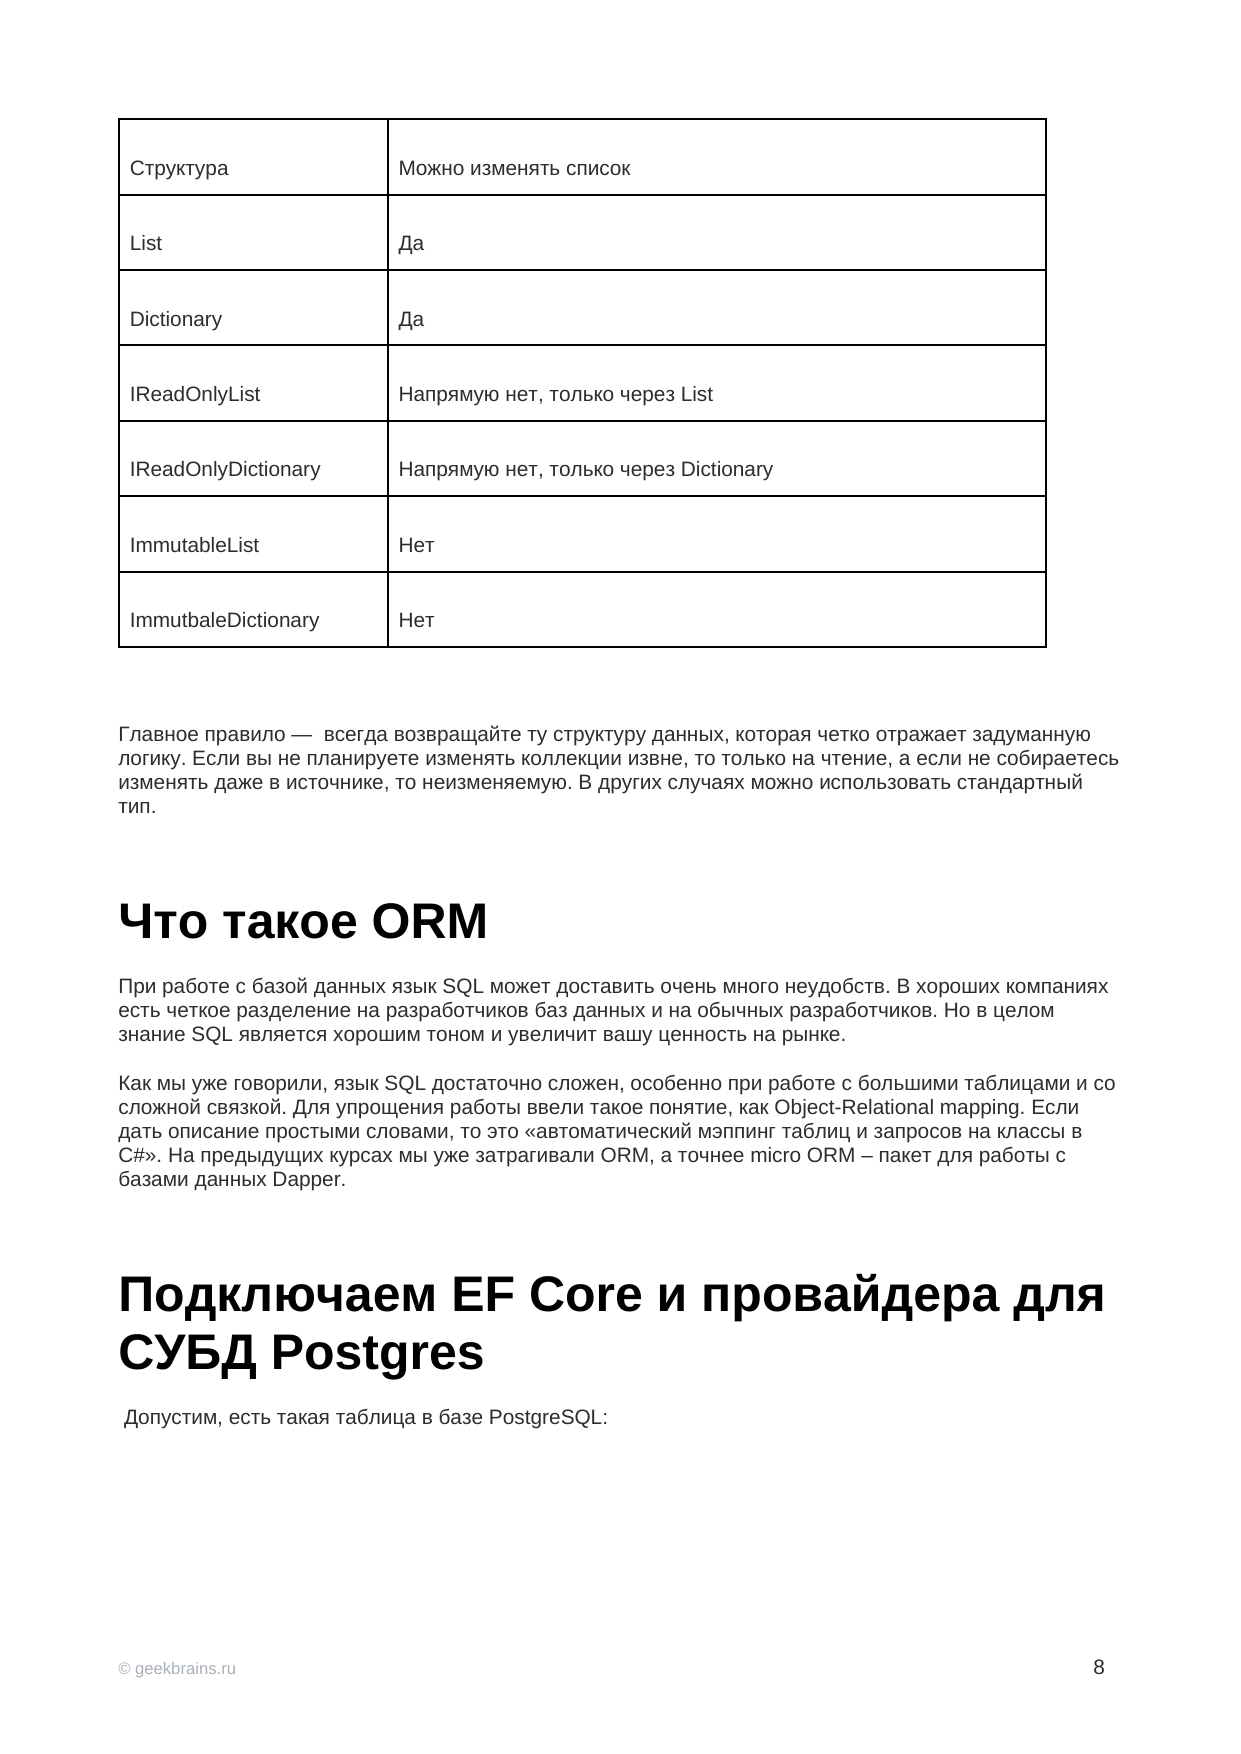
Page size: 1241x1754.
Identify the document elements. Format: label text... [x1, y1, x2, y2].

table_cell IReadOnlyList [120, 346, 387, 420]
table_cell Да [389, 271, 1045, 344]
text При работе с базой данных язык SQL может доставить очень много неудобств. В хороших компаниях есть четкое разделение на разработчиков баз данных и на обычных разработчиков. Но в целом знание SQL является хорошим тоном и увеличит вашу ценность на рынке. [118, 974, 1122, 1046]
table_header Структура [120, 120, 387, 193]
text Как мы уже говорили, язык SQL достаточно сложен, особенно при работе с большими таблицами и со сложной связкой. Для упрощения работы ввели такое понятие, как Object-Relational mapping. Если дать описание простыми словами, то это «автоматический мэппинг таблиц и запросов на классы в C#». На предыдущих курсах мы уже затрагивали ORM, а точнее micro ORM – пакет для работы с базами данных Dapper. [118, 1071, 1122, 1191]
text Главное правило — всегда возвращайте ту структуру данных, которая четко отражает задуманную логику. Если вы не планируете изменять коллекции извне, то только на чтение, а если не собираетесь изменять даже в источнике, то неизменяемую. В других случаях можно использовать стандартный тип. [118, 722, 1122, 818]
table_cell Да [389, 196, 1045, 269]
table_cell ImmutableList [120, 497, 387, 571]
subtitle Подключаем EF Core и провайдера для СУБД Postgres [118, 1265, 1122, 1380]
table_cell Нет [389, 497, 1045, 571]
table_cell Напрямую нет, только через Dictionary [389, 422, 1045, 495]
text Допустим, есть такая таблица в базе PostgreSQL: [118, 1405, 1122, 1429]
subtitle Что такое ORM [118, 892, 1122, 949]
table_cell IReadOnlyDictionary [120, 422, 387, 495]
table_cell Напрямую нет, только через List [389, 346, 1045, 420]
table_cell Dictionary [120, 271, 387, 344]
table_cell ImmutbaleDictionary [120, 573, 387, 646]
table_header Можно изменять список [389, 120, 1045, 193]
table_cell Нет [389, 573, 1045, 646]
table_cell List [120, 196, 387, 269]
